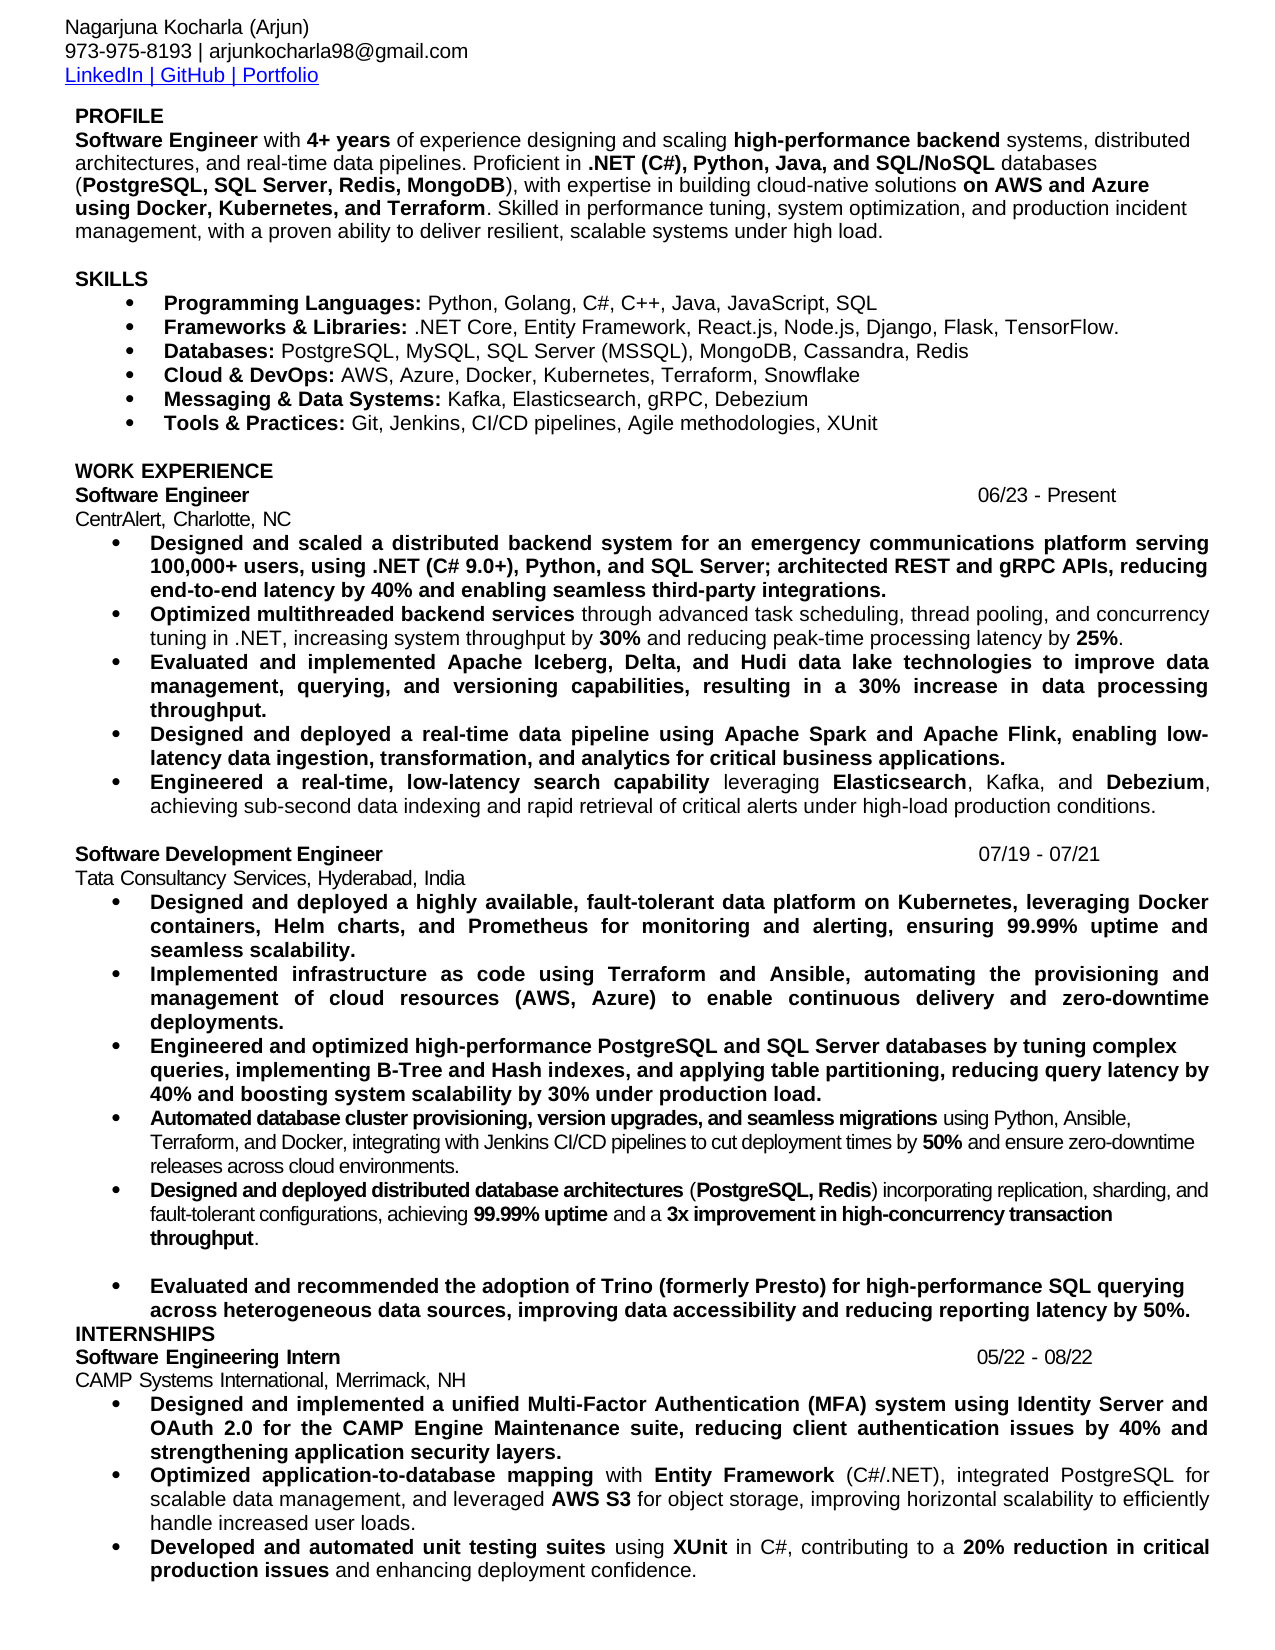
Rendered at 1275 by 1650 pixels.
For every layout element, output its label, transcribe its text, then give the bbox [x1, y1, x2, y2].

list Designed and deployed a real-time data pipeline using Apache Spark and Apache Flink, enabling low-latency data ingestion, transformation, and analytics for critical business applications. [112, 722, 1210, 770]
text Software Development Engineer 07/19 - 07/21 [75, 842, 1210, 866]
text Software Engineer 06/23 - Present [75, 483, 1210, 507]
text INTERNSHIPS [52, 1323, 1137, 1347]
list Designed and deployed distributed database architectures (PostgreSQL, Redis) incorporating replication, sharding, and fault-tolerant configurations, achieving 99.99% uptime and a 3x improvement in high-concurrency transaction throughput. [112, 1178, 1210, 1250]
list Databases: PostgreSQL, MySQL, SQL Server (MSSQL), MongoDB, Cassandra, Redis [126, 340, 1192, 363]
text Software Engineer with 4+ years of experience designing and scaling high-performance backend systems, distributed architectures, and real-time data pipelines. Proficient in .NET (C#), Python, Java, and SQL/NoSQL databases (PostgreSQL, SQL Server, Redis, MongoDB), with expertise in building cloud-native solutions on AWS and Azure using Docker, Kubernetes, and Terraform. Skilled in performance tuning, system optimization, and production incident management, with a proven ability to deliver resilient, scalable systems under high load. [75, 129, 1192, 243]
text Software Engineering Intern 05/22 - 08/22 [52, 1347, 1210, 1369]
list Cloud & DevOps: AWS, Azure, Docker, Kubernetes, Terraform, Snowflake [126, 364, 1192, 387]
list Implemented infrastructure as code using Terraform and Ansible, automating the provisioning and management of cloud resources (AWS, Azure) to enable continuous delivery and zero-downtime deployments. [112, 962, 1210, 1034]
text CAMP Systems International, Merrimack, NH [75, 1369, 1210, 1393]
list Optimized application-to-database mapping with Entity Framework (C#/.NET), integrated PostgreSQL for scalable data management, and leveraged AWS S3 for object storage, improving horizontal scalability to efficiently handle increased user loads. [112, 1464, 1210, 1535]
list Engineered a real-time, low-latency search capability leveraging Elasticsearch, Kafka, and Debezium, achieving sub-second data indexing and rapid retrieval of critical alerts under high-load production conditions. [112, 770, 1210, 818]
list Automated database cluster provisioning, version upgrades, and seamless migrations using Python, Ansible, Terraform, and Docker, integrating with Jenkins CI/CD pipelines to cut deployment times by 50% and ensure zero-downtime releases across cloud environments. [112, 1106, 1210, 1178]
text Nagarjuna Kocharla (Arjun) [64, 15, 1210, 39]
text WORK EXPERIENCE [52, 461, 1192, 483]
list Developed and automated unit testing suites using XUnit in C#, contributing to a 20% reduction in critical production issues and enhancing deployment confidence. [112, 1535, 1210, 1583]
list Designed and scaled a distributed backend system for an emergency communications platform serving 100,000+ users, using .NET (C# 9.0+), Python, and SQL Server; architected REST and gRPC APIs, reducing end-to-end latency by 40% and enabling seamless third-party integrations. [112, 531, 1210, 602]
list Designed and deployed a highly available, fault-tolerant data platform on Kubernetes, leveraging Docker containers, Helm charts, and Prometheus for monitoring and alerting, ensuring 99.99% uptime and seamless scalability. [112, 890, 1210, 962]
list Evaluated and implemented Apache Iceberg, Delta, and Hudi data lake technologies to improve data management, querying, and versioning capabilities, resulting in a 30% increase in data processing throughput. [112, 650, 1210, 722]
list Messaging & Data Systems: Kafka, Elasticsearch, gRPC, Debezium [126, 388, 1192, 411]
subtitle SKILLS [75, 268, 1210, 291]
subtitle PROFILE [75, 104, 1210, 128]
text Tata Consultancy Services, Hyderabad, India [75, 866, 1210, 890]
list Designed and implemented a unified Multi-Factor Authentication (MFA) system using Identity Server and OAuth 2.0 for the CAMP Engine Maintenance suite, reducing client authentication issues by 40% and strengthening application security layers. [112, 1393, 1210, 1464]
list Optimized multithreaded backend services through advanced task scheduling, thread pooling, and concurrency tuning in .NET, increasing system throughput by 30% and reducing peak-time processing latency by 25%. [112, 602, 1210, 650]
list Frameworks & Libraries: .NET Core, Entity Framework, React.js, Node.js, Django, Flask, TensorFlow. [126, 316, 1192, 339]
list Programming Languages: Python, Golang, C#, C++, Java, JavaScript, SQL [126, 292, 1192, 315]
text 973-975-8193 | arjunkocharla98@gmail.com LinkedIn | GitHub | Portfolio [64, 39, 504, 87]
list Tools & Practices: Git, Jenkins, CI/CD pipelines, Agile methodologies, XUnit [126, 412, 1192, 434]
list Evaluated and recommended the adoption of Trino (formerly Presto) for high-performance SQL querying across heterogeneous data sources, improving data accessibility and reducing reporting latency by 50%. [112, 1274, 1210, 1322]
list Engineered and optimized high-performance PostgreSQL and SQL Server databases by tuning complex queries, implementing B-Tree and Hash indexes, and applying table partitioning, reducing query latency by 40% and boosting system scalability by 30% under production load. [112, 1034, 1210, 1106]
text CentrAlert, Charlotte, NC [75, 507, 1210, 531]
